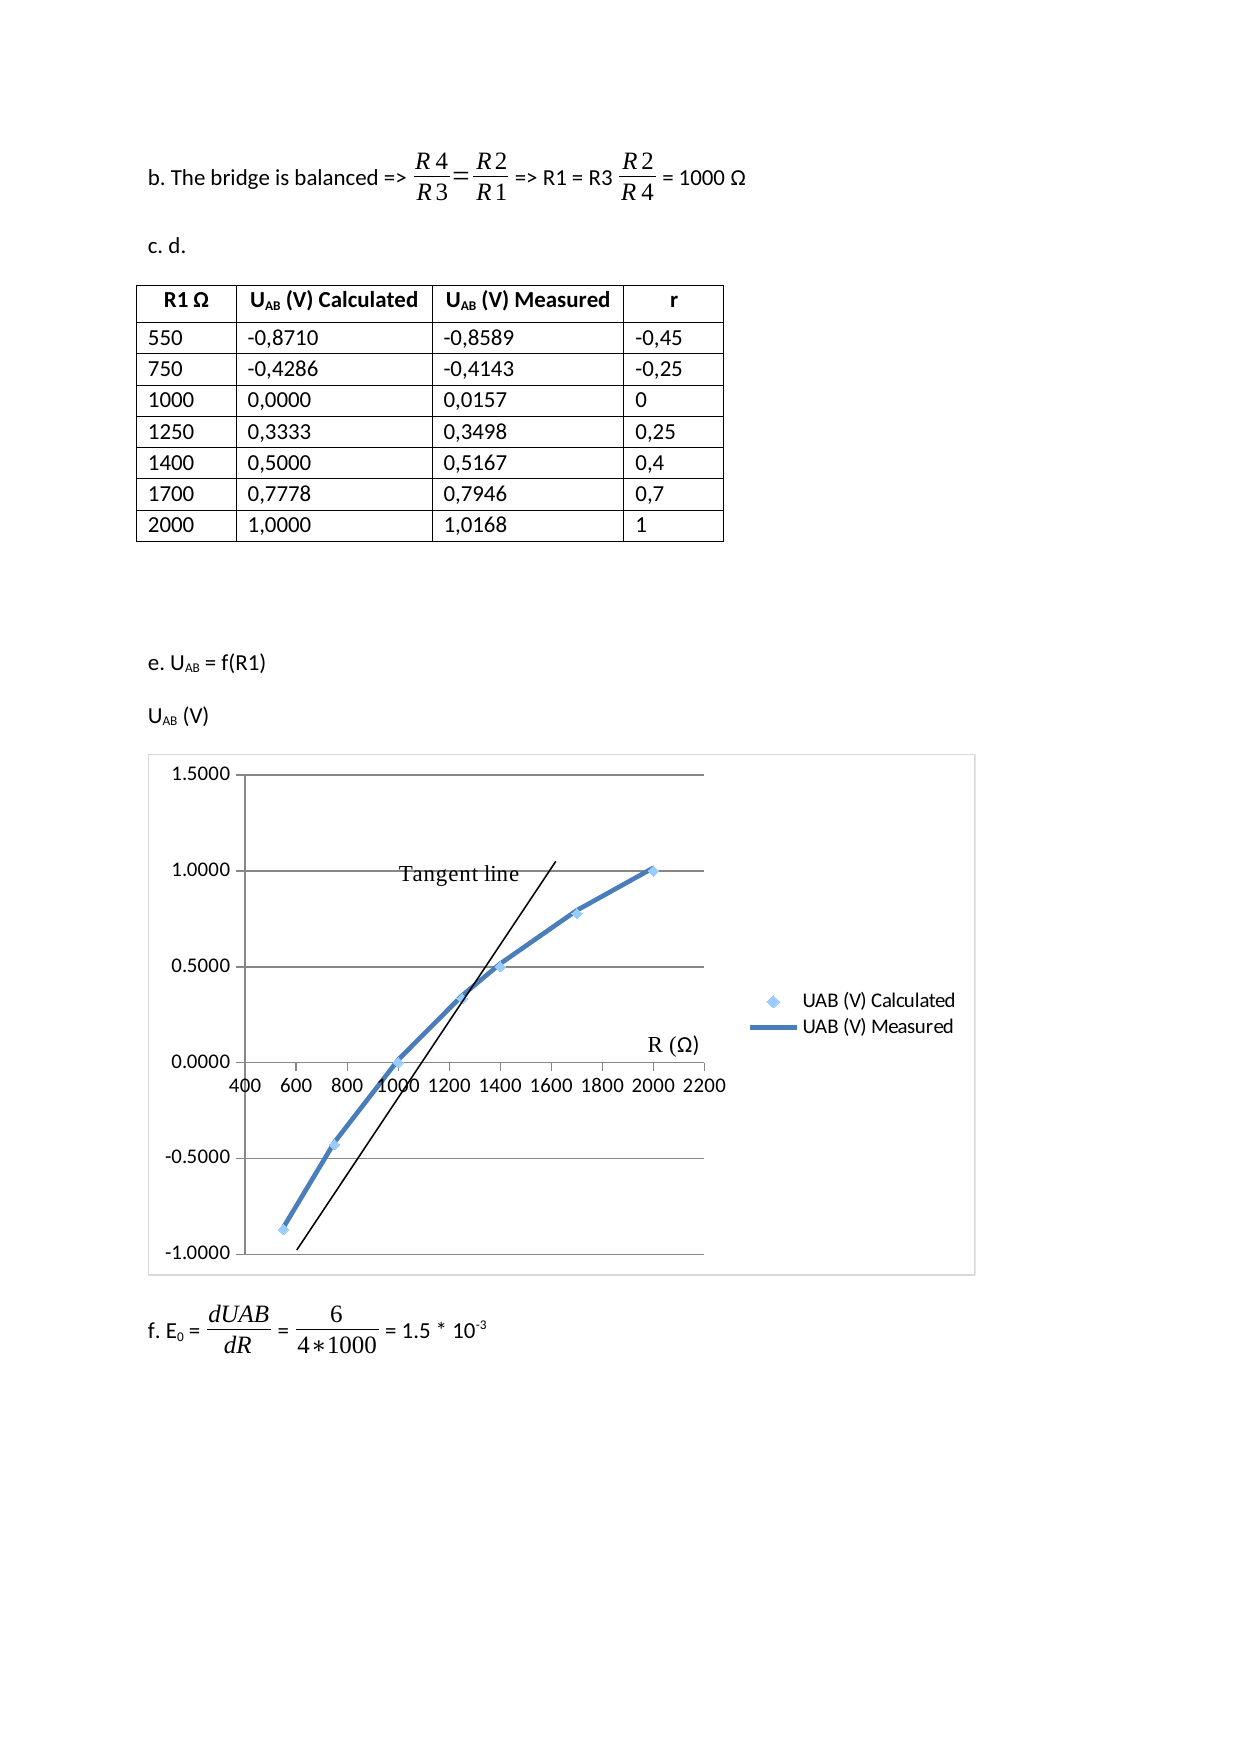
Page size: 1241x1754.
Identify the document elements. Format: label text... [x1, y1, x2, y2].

table_cell 1 [624, 511, 723, 541]
table_cell -0,4143 [433, 354, 623, 384]
table_cell 2000 [137, 511, 236, 541]
table_cell 0,3333 [237, 417, 432, 447]
table_header UAB (V) Measured [433, 286, 623, 322]
table_cell -0,8710 [237, 323, 432, 353]
table_cell 0,5000 [237, 448, 432, 478]
table_cell 1400 [137, 448, 236, 478]
text e. UAB = f(R1) [148, 648, 1093, 676]
table_cell 750 [137, 354, 236, 384]
table_header R1 Ω [137, 286, 236, 322]
table_cell 1,0168 [433, 511, 623, 541]
table_cell 0,0000 [237, 386, 432, 416]
table_cell -0,45 [624, 323, 723, 353]
table_cell 0,7946 [433, 479, 623, 509]
table_cell 550 [137, 323, 236, 353]
table_cell -0,25 [624, 354, 723, 384]
table_header UAB (V) Calculated [237, 286, 432, 322]
table_cell 1000 [137, 386, 236, 416]
text b. The bridge is balanced => => R1 = R3 = 1000 Ω [148, 148, 1093, 207]
table_cell 1700 [137, 479, 236, 509]
table_cell -0,4286 [237, 354, 432, 384]
table_cell 0,7 [624, 479, 723, 509]
table_cell 1,0000 [237, 511, 432, 541]
text c. d. [148, 232, 1093, 259]
table_cell 0,25 [624, 417, 723, 447]
table_header r [624, 286, 723, 322]
table_cell 0,7778 [237, 479, 432, 509]
text f. E0 = = = 1.5 * 10-3 [148, 1301, 1093, 1360]
table_cell 0,0157 [433, 386, 623, 416]
table_cell 0,3498 [433, 417, 623, 447]
table_cell 1250 [137, 417, 236, 447]
table_cell 0,5167 [433, 448, 623, 478]
table_cell 0,4 [624, 448, 723, 478]
text UAB (V) [148, 701, 1093, 729]
table_cell 0 [624, 386, 723, 416]
table_cell -0,8589 [433, 323, 623, 353]
